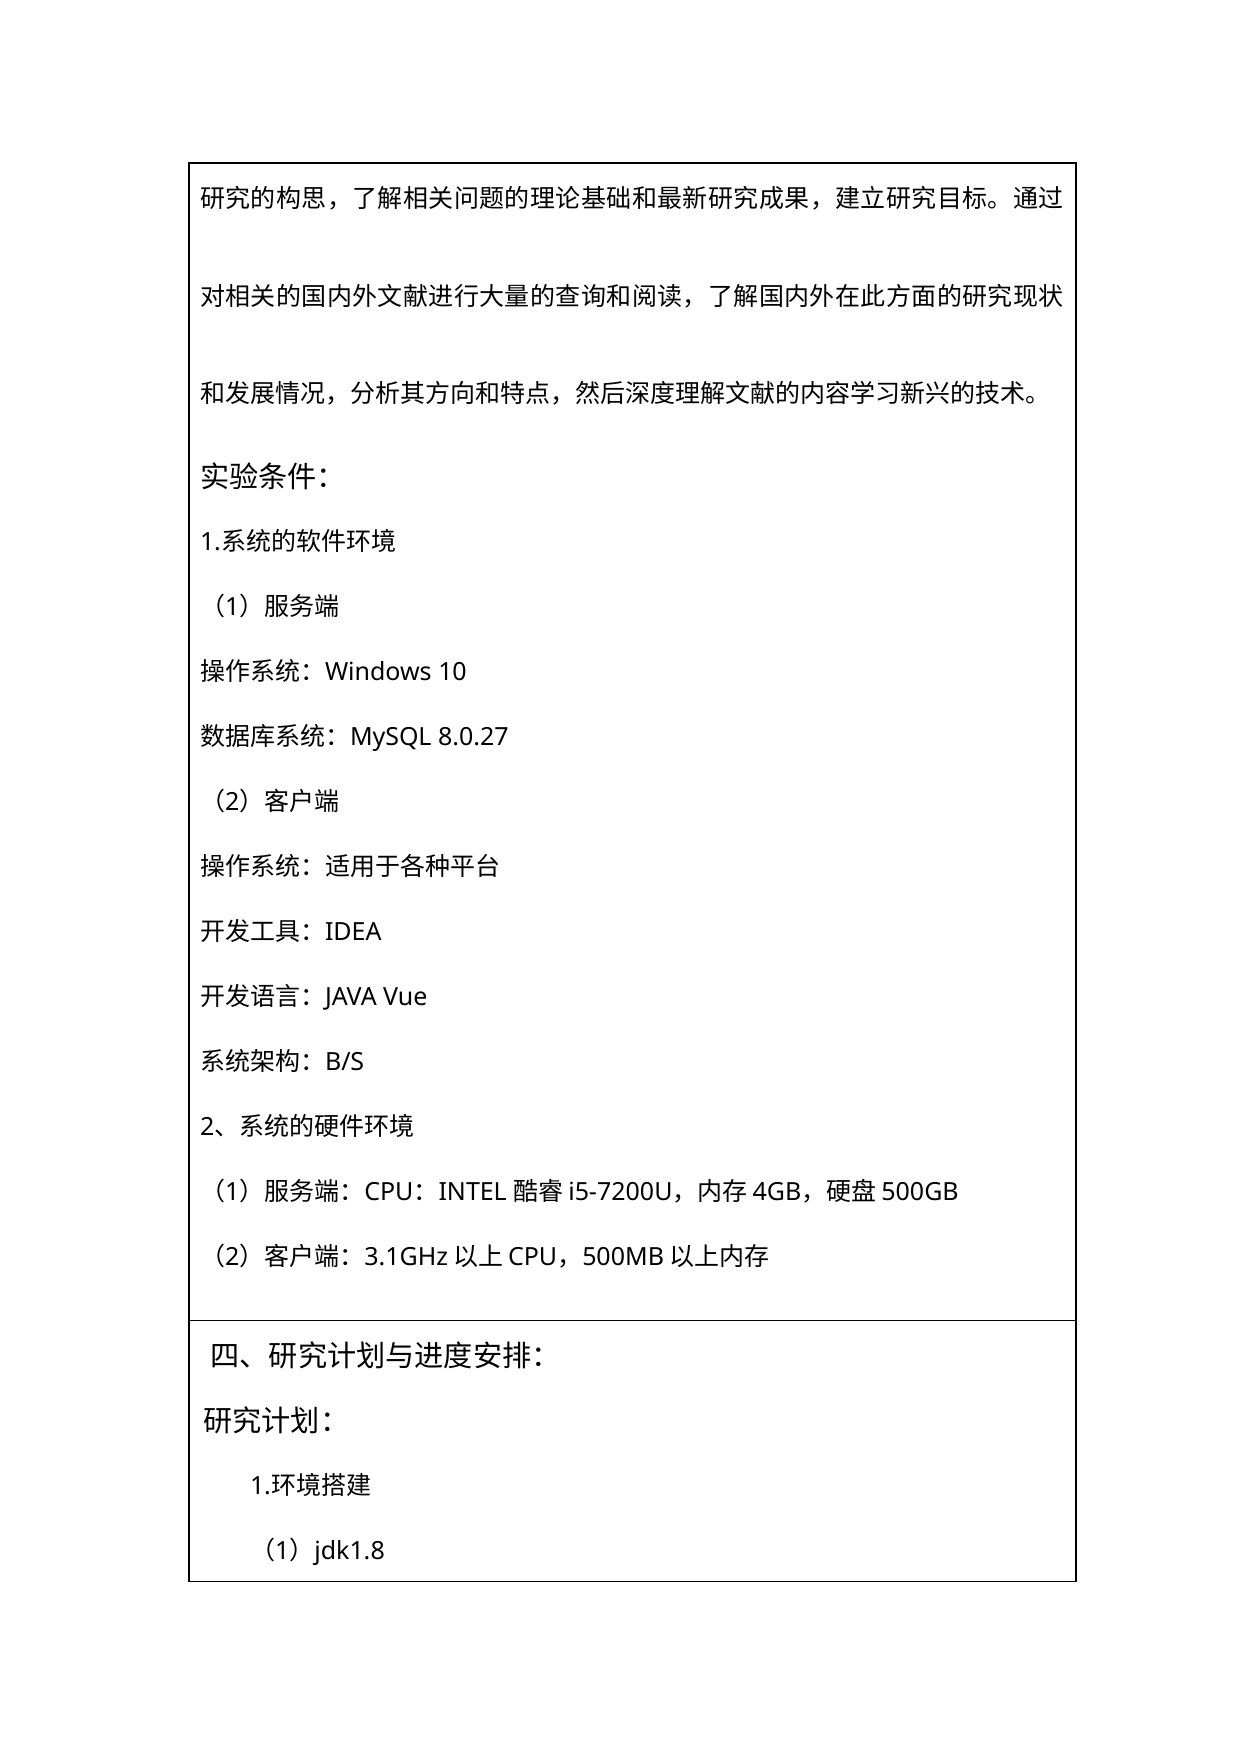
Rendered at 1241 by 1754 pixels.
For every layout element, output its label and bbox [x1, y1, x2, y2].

table_header [190, 164, 1075, 1320]
table_cell [190, 1321, 1075, 1581]
